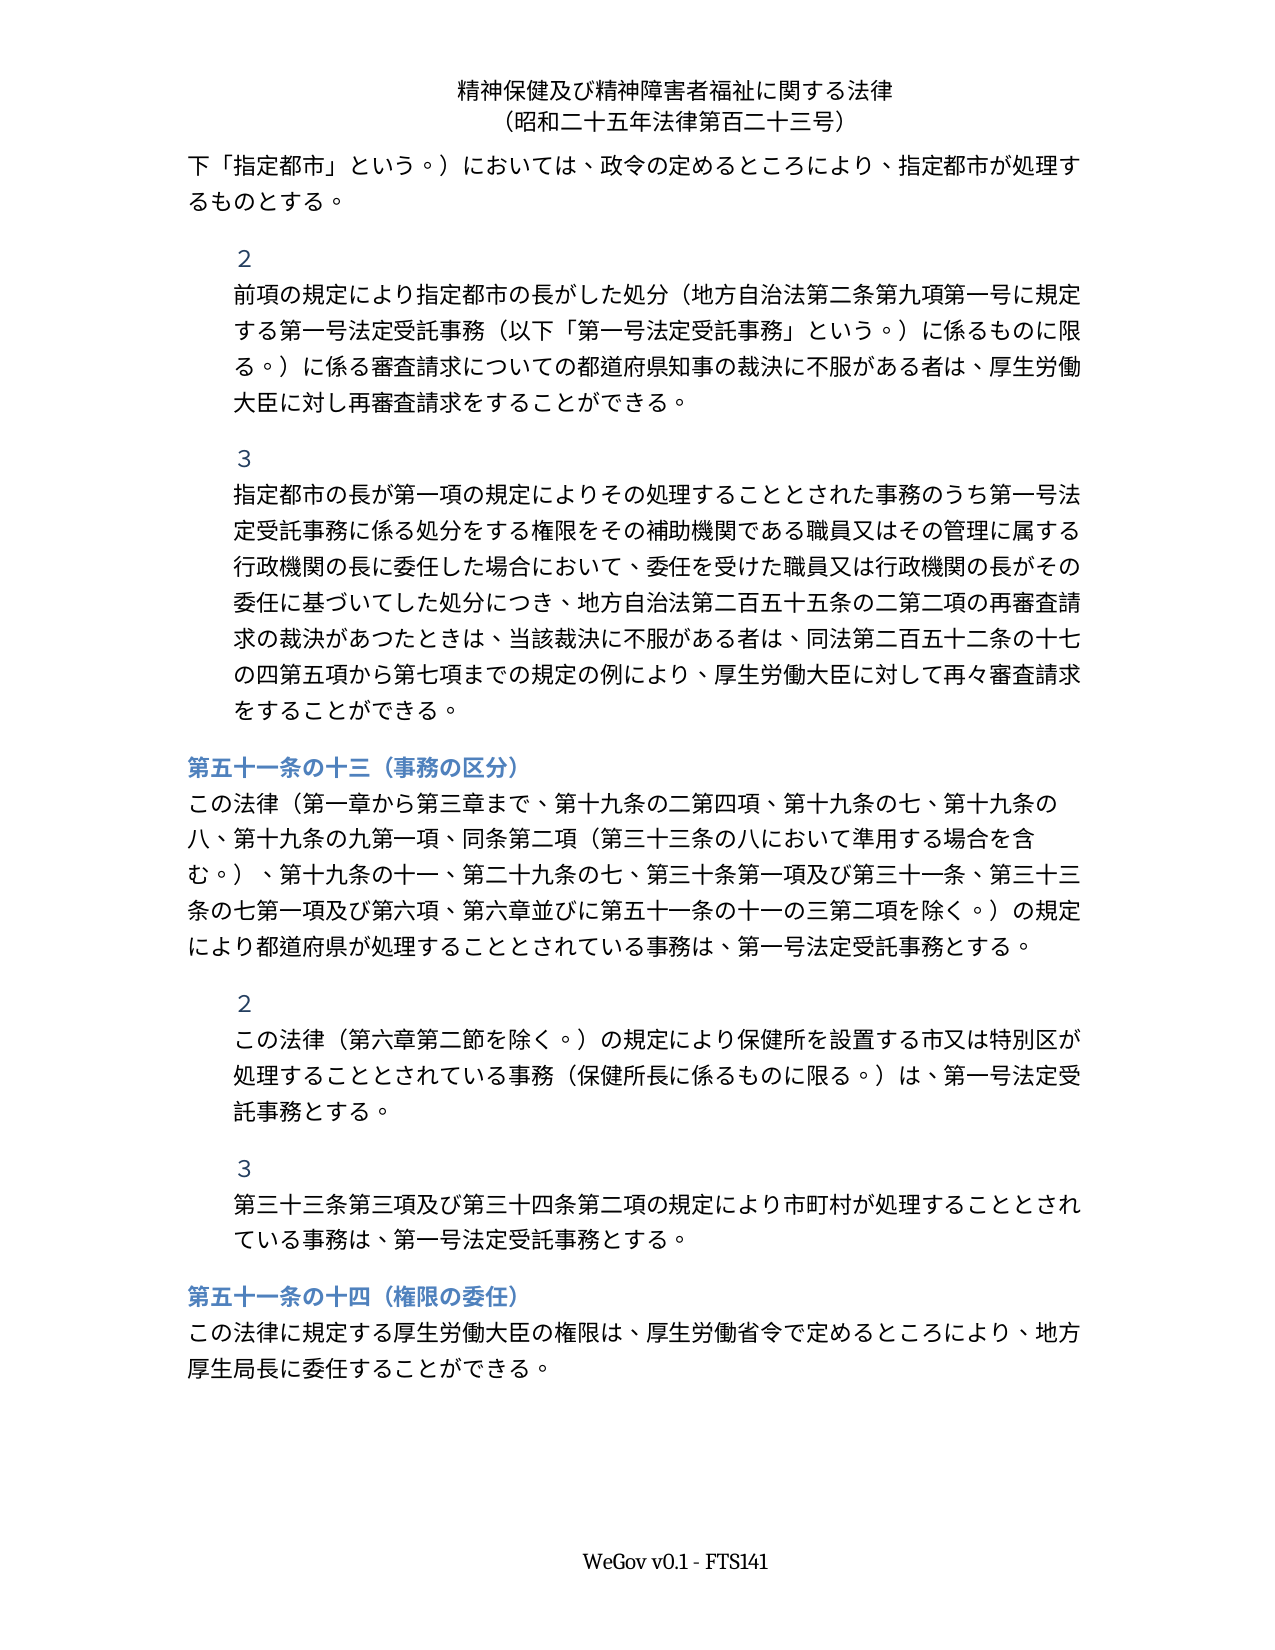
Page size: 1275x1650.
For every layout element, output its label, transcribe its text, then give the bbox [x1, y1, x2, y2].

text 前項の規定により指定都市の長がした処分（地方自治法第二条第九項第一号に規定する第一号法定受託事務（以下「第一号法定受託事務」という。）に係るものに限る。）に係る審査請求についての都道府県知事の裁決に不服がある者は、厚生労働大臣に対し再審査請求をすることができる。 [233, 279, 1087, 418]
subtitle 第五十一条の十四（権限の委任） [187, 1281, 1087, 1312]
subtitle 第五十一条の十三（事務の区分） [187, 752, 1087, 783]
text この法律（第六章第二節を除く。）の規定により保健所を設置する市又は特別区が処理することとされている事務（保健所長に係るものに限る。）は、第一号法定受託事務とする。 [233, 1024, 1087, 1127]
text 指定都市の長が第一項の規定によりその処理することとされた事務のうち第一号法定受託事務に係る処分をする権限をその補助機関である職員又はその管理に属する行政機関の長に委任した場合において、委任を受けた職員又は行政機関の長がその委任に基づいてした処分につき、地方自治法第二百五十五条の二第二項の再審査請求の裁決があつたときは、当該裁決に不服がある者は、同法第二百五十二条の十七の四第五項から第七項までの規定の例により、厚生労働大臣に対して再々審査請求をすることができる。 [233, 479, 1087, 726]
subtitle ３ [233, 1153, 1087, 1184]
text この法律の規定中都道府県が処理することとされている事務で政令で定めるものは、地方自治法（昭和二十二年法律第六十七号）第二百五十二条の十九第一項の指定都市（以下「指定都市」という。）においては、政令の定めるところにより、指定都市が処理するものとする。 [187, 150, 1087, 217]
text この法律（第一章から第三章まで、第十九条の二第四項、第十九条の七、第十九条の八、第十九条の九第一項、同条第二項（第三十三条の八において準用する場合を含む。）、第十九条の十一、第二十九条の七、第三十条第一項及び第三十一条、第三十三条の七第一項及び第六項、第六章並びに第五十一条の十一の三第二項を除く。）の規定により都道府県が処理することとされている事務は、第一号法定受託事務とする。 [187, 787, 1087, 962]
subtitle ２ [233, 988, 1087, 1019]
text この法律に規定する厚生労働大臣の権限は、厚生労働省令で定めるところにより、地方厚生局長に委任することができる。 [187, 1317, 1087, 1384]
subtitle ２ [233, 243, 1087, 274]
subtitle ３ [233, 443, 1087, 474]
text 第三十三条第三項及び第三十四条第二項の規定により市町村が処理することとされている事務は、第一号法定受託事務とする。 [233, 1188, 1087, 1256]
